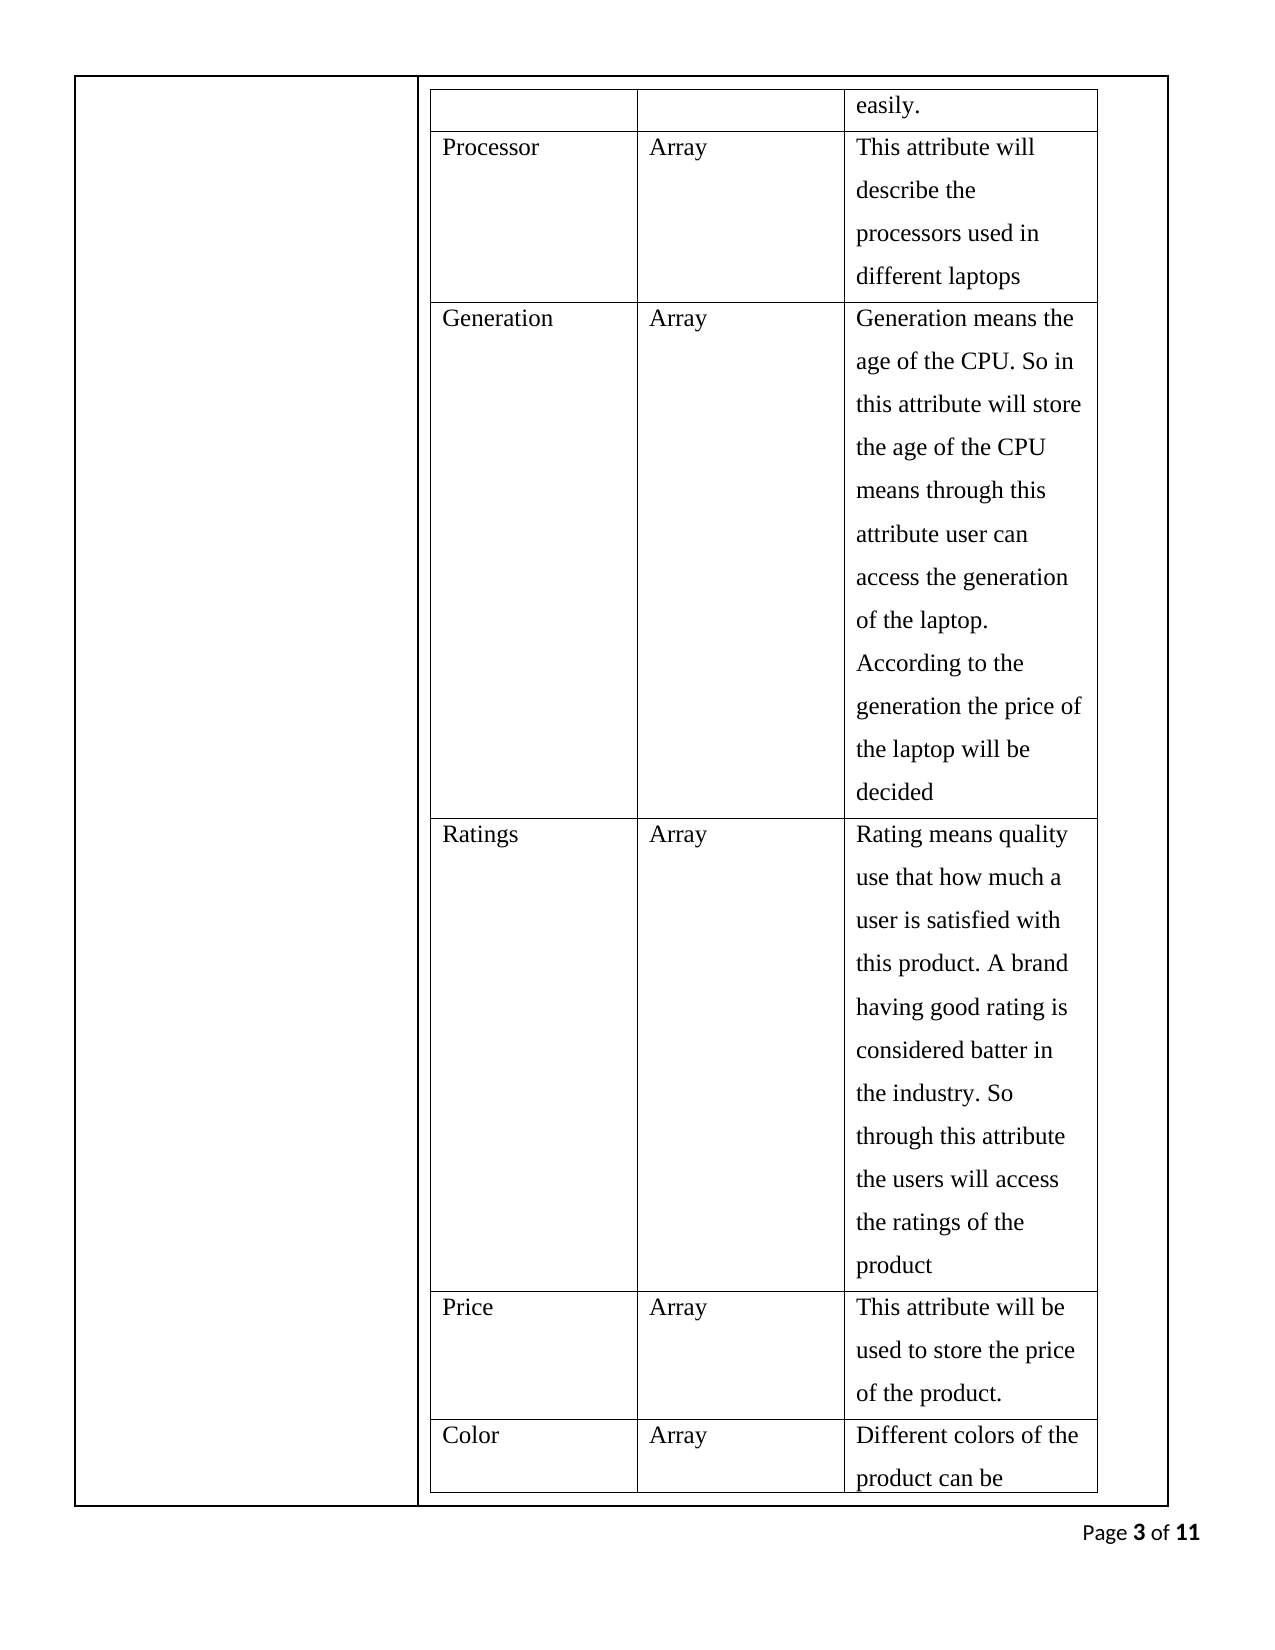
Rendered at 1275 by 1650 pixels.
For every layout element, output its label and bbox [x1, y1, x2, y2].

table_cell [76, 77, 417, 1505]
table_cell [419, 77, 1167, 1505]
